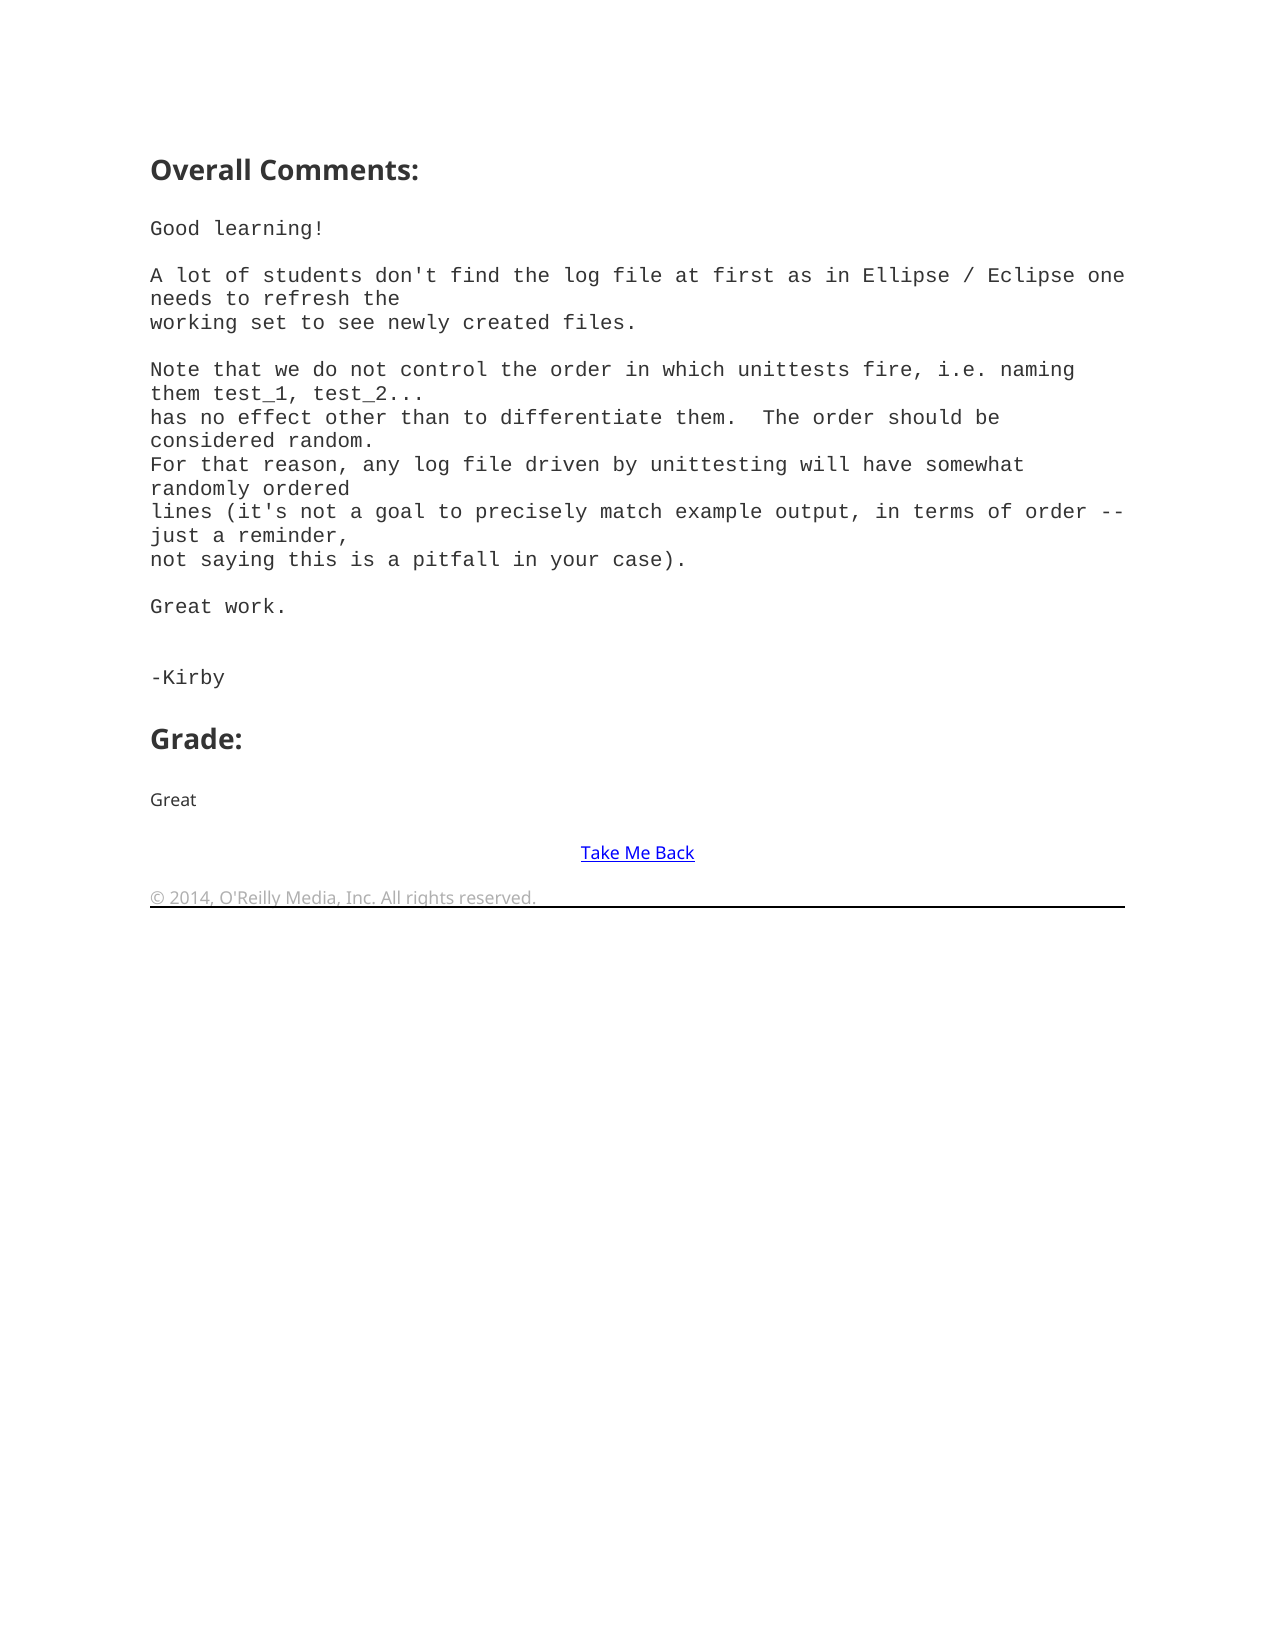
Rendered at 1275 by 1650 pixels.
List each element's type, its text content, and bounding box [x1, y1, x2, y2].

text Grade: [150, 719, 1125, 758]
text Overall Comments: [150, 150, 1125, 188]
text For that reason, any log file driven by unittesting will have somewhat randomly ordered [150, 454, 1125, 501]
text -Kirby [150, 667, 1125, 690]
text Great [150, 787, 1125, 811]
text © 2014, O'Reilly Media, Inc. All rights reserved. [150, 885, 1125, 906]
text Note that we do not control the order in which unittests fire, i.e. naming them test_1, test_2... [150, 359, 1125, 407]
text A lot of students don't find the log file at first as in Ellipse / Eclipse one needs to refresh the [150, 265, 1125, 312]
text working set to see newly created files. [150, 312, 1125, 336]
text Good learning! [150, 217, 1125, 241]
text not saying this is a pitfall in your case). [150, 548, 1125, 572]
text Great work. [150, 596, 1125, 619]
text has no effect other than to differentiate them. The order should be considered random. [150, 407, 1125, 454]
text lines (it's not a goal to precisely match example output, in terms of order -- just a reminder, [150, 501, 1125, 548]
text Take Me Back [150, 840, 1125, 864]
